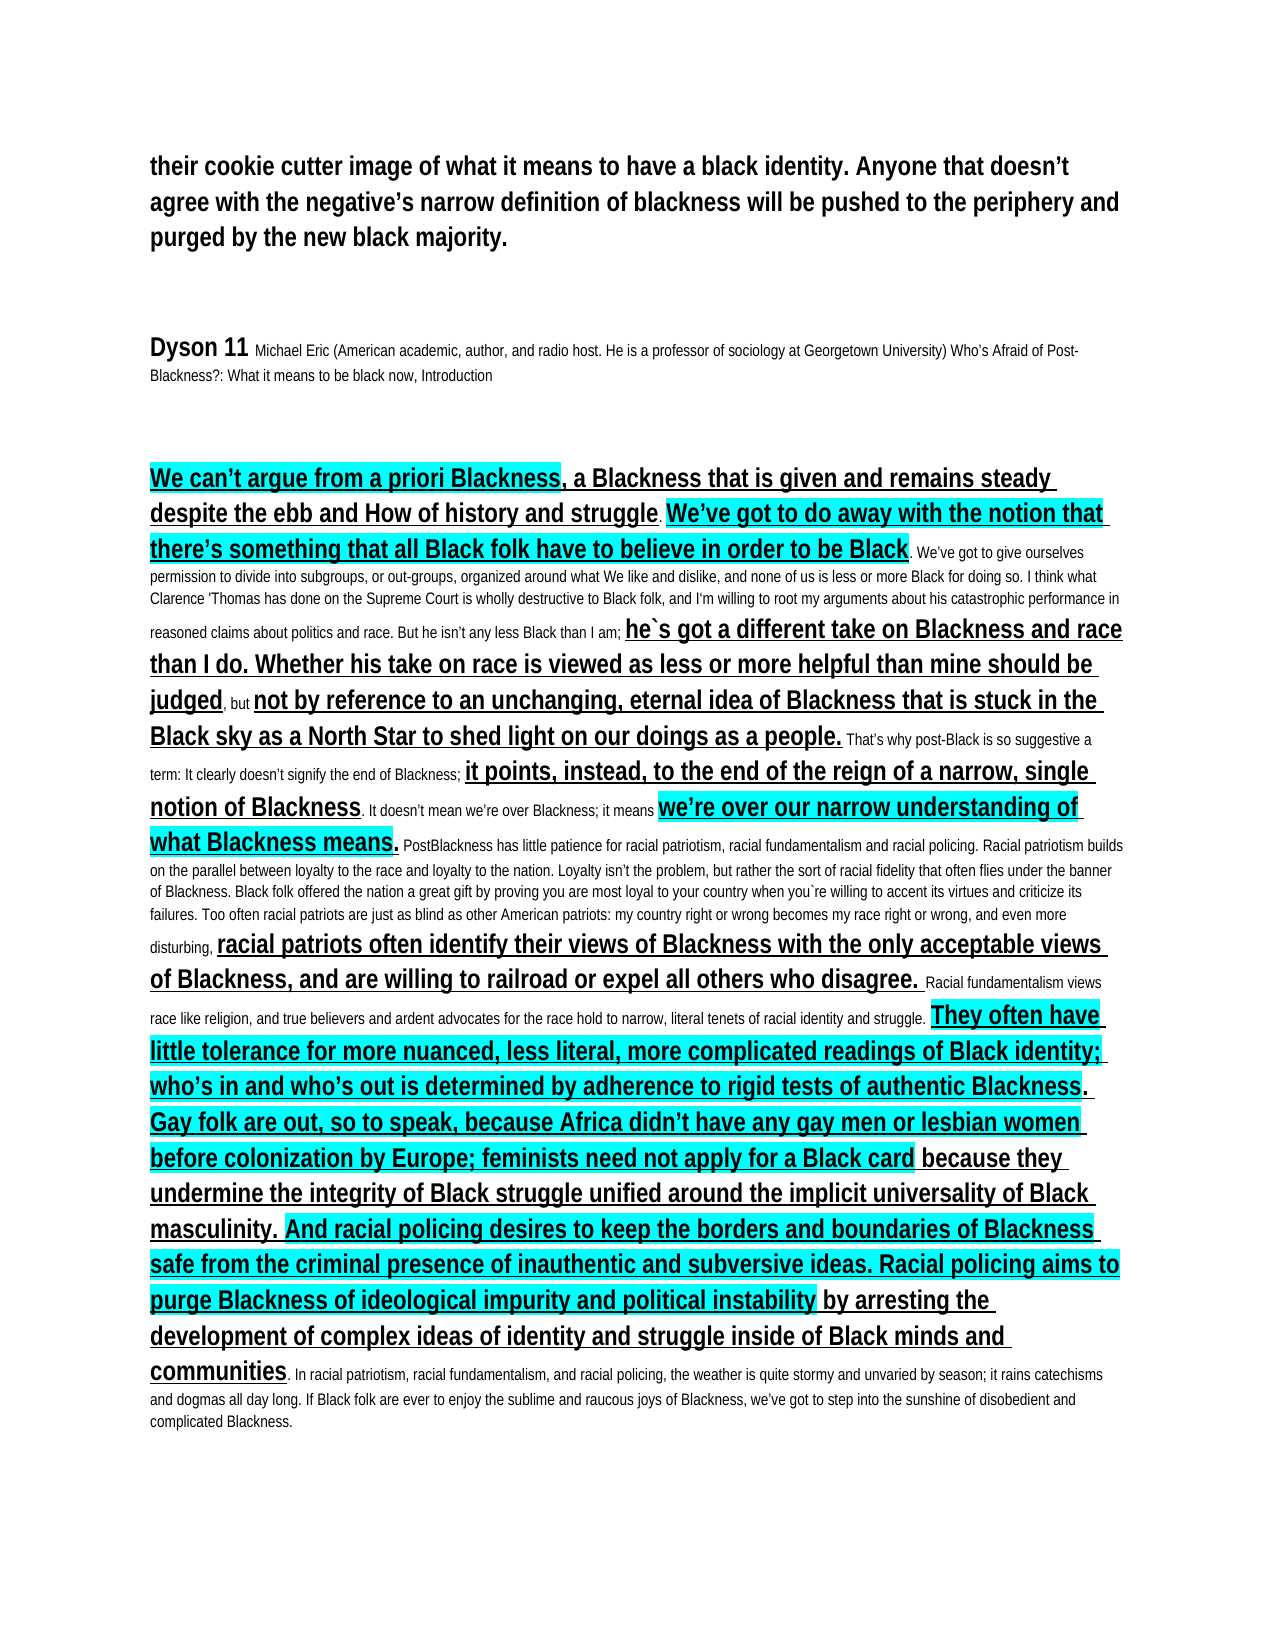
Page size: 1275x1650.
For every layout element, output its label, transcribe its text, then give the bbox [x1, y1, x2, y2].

text Dyson 11 Michael Eric (American academic, author, and radio host. He is a professor of sociology at Georgetown University) Who’s Afraid of Post-Blackness?: What it means to be black now, Introduction [150, 331, 1125, 384]
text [150, 150, 1125, 252]
text We can’t argue from a priori Blackness, a Blackness that is given and remains steady despite the ebb and How of history and struggle. We’ve got to do away with the notion that there’s something that all Black folk have to believe in order to be Black. We’ve got to give ourselves permission to divide into subgroups, or out-groups, organized around what We like and dislike, and none of us is less or more Black for doing so. I think what Clarence 'Thomas has done on the Supreme Court is wholly destructive to Black folk, and I‘m willing to root my arguments about his catastrophic performance in reasoned claims about politics and race. But he isn’t any less Black than I am; he`s got a different take on Blackness and race than I do. Whether his take on race is viewed as less or more helpful than mine should be judged, but not by reference to an unchanging, eternal idea of Blackness that is stuck in the Black sky as a North Star to shed light on our doings as a people. That’s why post-Black is so suggestive a term: It clearly doesn’t signify the end of Blackness; it points, instead, to the end of the reign of a narrow, single notion of Blackness. It doesn’t mean we’re over Blackness; it means we’re over our narrow understanding of what Blackness means. PostBlackness has little patience for racial patriotism, racial fundamentalism and racial policing. Racial patriotism builds on the parallel between loyalty to the race and loyalty to the nation. Loyalty isn’t the problem, but rather the sort of racial fidelity that often flies under the banner of Blackness. Black folk offered the nation a great gift by proving you are most loyal to your country when you`re willing to accent its virtues and criticize its failures. Too often racial patriots are just as blind as other American patriots: my country right or wrong becomes my race right or wrong, and even more disturbing, racial patriots often identify their views of Blackness with the only acceptable views of Blackness, and are willing to railroad or expel all others who disagree. Racial fundamentalism views race like religion, and true believers and ardent advocates for the race hold to narrow, literal tenets of racial identity and struggle. They often have little tolerance for more nuanced, less literal, more complicated readings of Black identity; who’s in and who’s out is determined by adherence to rigid tests of authentic Blackness. Gay folk are out, so to speak, because Africa didn’t have any gay men or lesbian women before colonization by Europe; feminists need not apply for a Black card because they undermine the integrity of Black struggle unified around the implicit universality of Black masculinity. And racial policing desires to keep the borders and boundaries of Blackness safe from the criminal presence of inauthentic and subversive ideas. Racial policing aims to purge Blackness of ideological impurity and political instability by arresting the development of complex ideas of identity and struggle inside of Black minds and communities. In racial patriotism, racial fundamentalism, and racial policing, the weather is quite stormy and unvaried by season; it rains catechisms and dogmas all day long. If Black folk are ever to enjoy the sublime and raucous joys of Blackness, we’ve got to step into the sunshine of disobedient and complicated Blackness. [150, 462, 1125, 1431]
